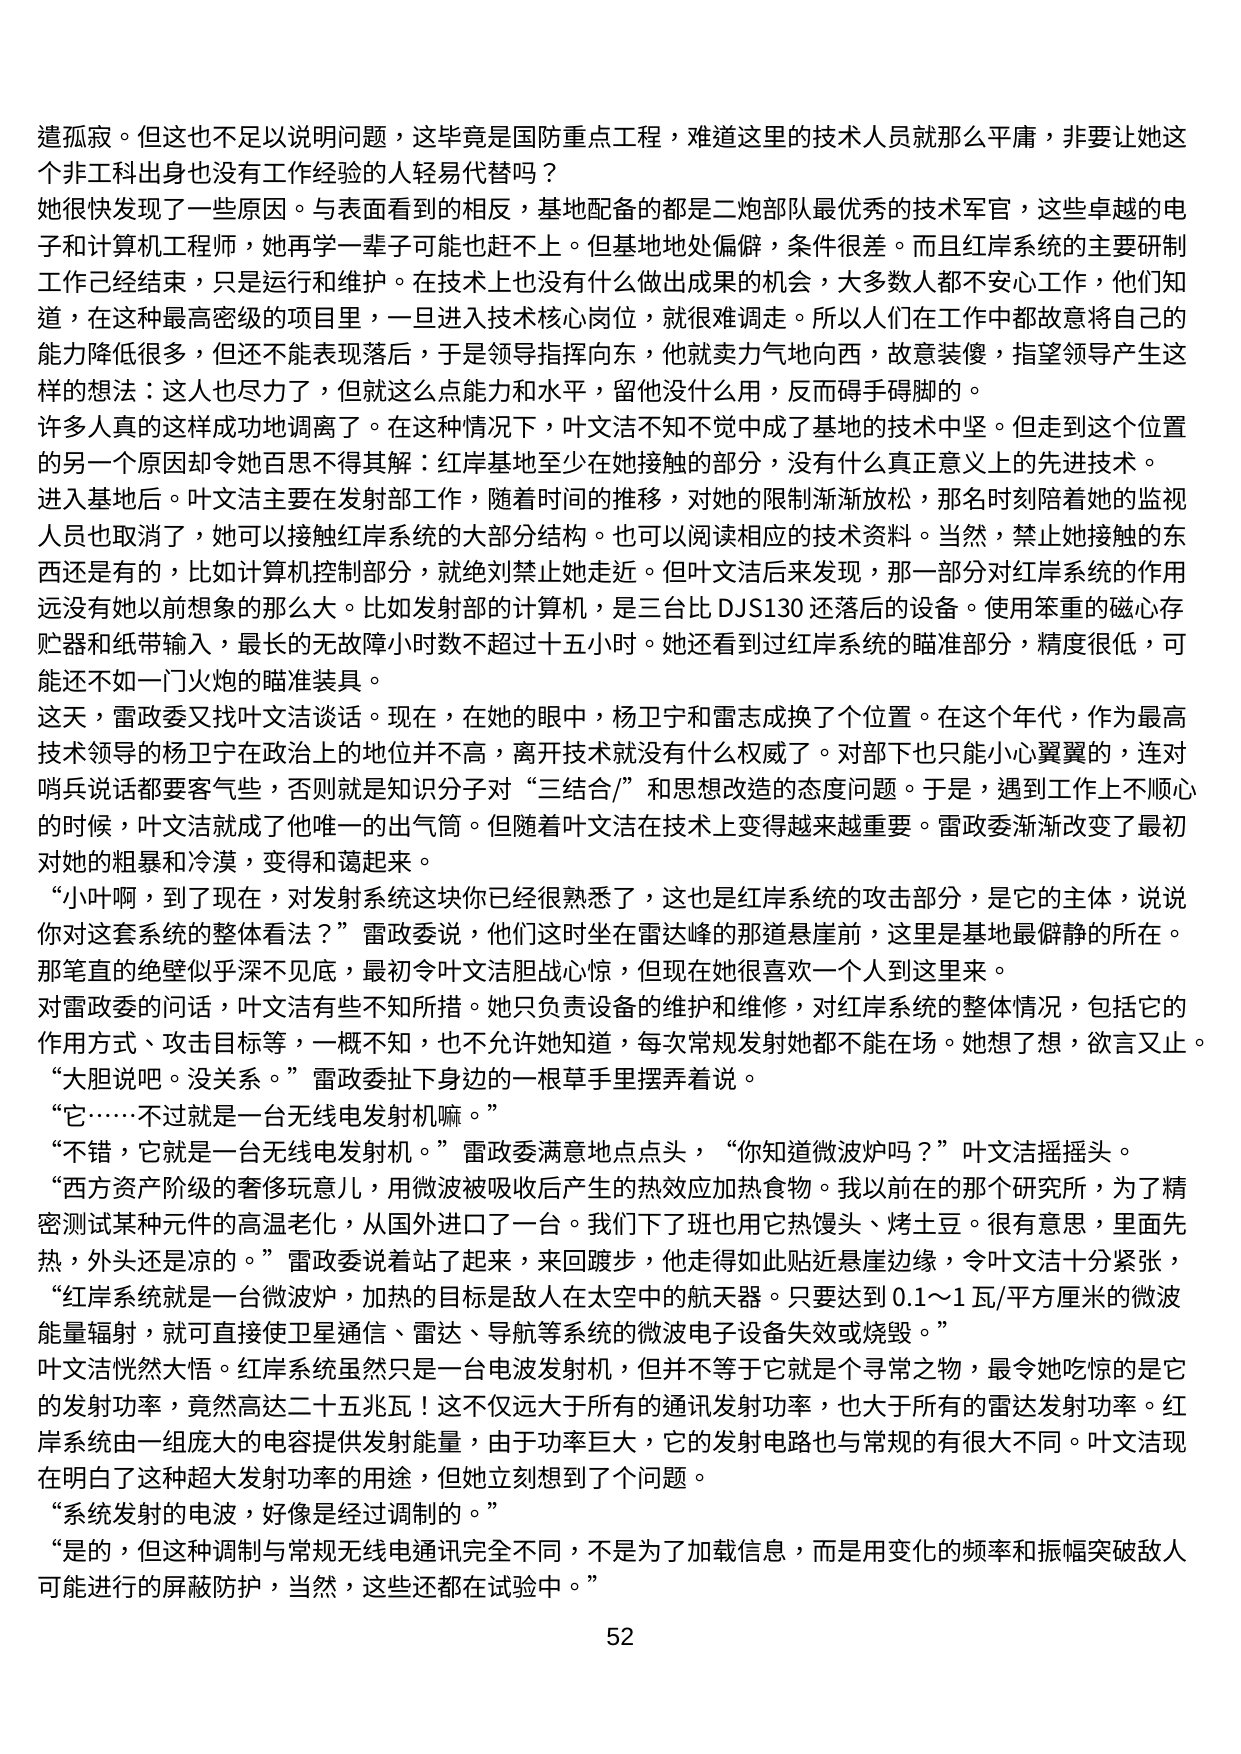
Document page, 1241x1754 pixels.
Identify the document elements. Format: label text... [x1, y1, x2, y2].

text 这天，雷政委又找叶文洁谈话。现在，在她的眼中，杨卫宁和雷志成换了个位置。在这个年代，作为最高技术领导的杨卫宁在政治上的地位并不高，离开技术就没有什么权威了。对部下也只能小心翼翼的，连对哨兵说话都要客气些，否则就是知识分子对“三结合/”和思想改造的态度问题。于是，遇到工作上不顺心的时候，叶文洁就成了他唯一的出气筒。但随着叶文洁在技术上变得越来越重要。雷政委渐渐改变了最初对她的粗暴和冷漠，变得和蔼起来。 [37, 697, 1203, 879]
text “不错，它就是一台无线电发射机。”雷政委满意地点点头，“你知道微波炉吗？”叶文洁摇摇头。 [37, 1132, 1203, 1169]
text “小叶啊，到了现在，对发射系统这块你已经很熟悉了，这也是红岸系统的攻击部分，是它的主体，说说你对这套系统的整体看法？”雷政委说，他们这时坐在雷达峰的那道悬崖前，这里是基地最僻静的所在。那笔直的绝壁似乎深不见底，最初令叶文洁胆战心惊，但现在她很喜欢一个人到这里来。 [37, 879, 1203, 987]
text “西方资产阶级的奢侈玩意儿，用微波被吸收后产生的热效应加热食物。我以前在的那个研究所，为了精密测试某种元件的高温老化，从国外进口了一台。我们下了班也用它热馒头、烤土豆。很有意思，里面先热，外头还是凉的。”雷政委说着站了起来，来回踱步，他走得如此贴近悬崖边缘，令叶文洁十分紧张，“红岸系统就是一台微波炉，加热的目标是敌人在太空中的航天器。只要达到0.1～1瓦/平方厘米的微波能量辐射，就可直接使卫星通信、雷达、导航等系统的微波电子设备失效或烧毁。” [37, 1169, 1203, 1350]
text 对雷政委的问话，叶文洁有些不知所措。她只负责设备的维护和维修，对红岸系统的整体情况，包括它的作用方式、攻击目标等，一概不知，也不允许她知道，每次常规发射她都不能在场。她想了想，欲言又止。 [37, 987, 1203, 1060]
text “系统发射的电波，好像是经过调制的。” [37, 1495, 1203, 1531]
text 叶文洁恍然大悟。红岸系统虽然只是一台电波发射机，但并不等于它就是个寻常之物，最令她吃惊的是它的发射功率，竟然高达二十五兆瓦！这不仅远大于所有的通讯发射功率，也大于所有的雷达发射功率。红岸系统由一组庞大的电容提供发射能量，由于功率巨大，它的发射电路也与常规的有很大不同。叶文洁现在明白了这种超大发射功率的用途，但她立刻想到了个问题。 [37, 1350, 1203, 1495]
text “是的，但这种调制与常规无线电通讯完全不同，不是为了加载信息，而是用变化的频率和振幅突破敌人可能进行的屏蔽防护，当然，这些还都在试验中。” [37, 1531, 1203, 1604]
text “它……不过就是一台无线电发射机嘛。” [37, 1096, 1203, 1132]
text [37, 117, 1203, 190]
text 进入基地后。叶文洁主要在发射部工作，随着时间的推移，对她的限制渐渐放松，那名时刻陪着她的监视人员也取消了，她可以接触红岸系统的大部分结构。也可以阅读相应的技术资料。当然，禁止她接触的东西还是有的，比如计算机控制部分，就绝刘禁止她走近。但叶文洁后来发现，那一部分对红岸系统的作用远没有她以前想象的那么大。比如发射部的计算机，是三台比DJS130还落后的设备。使用笨重的磁心存贮器和纸带输入，最长的无故障小时数不超过十五小时。她还看到过红岸系统的瞄准部分，精度很低，可能还不如一门火炮的瞄准装具。 [37, 480, 1203, 697]
text 她很快发现了一些原因。与表面看到的相反，基地配备的都是二炮部队最优秀的技术军官，这些卓越的电子和计算机工程师，她再学一辈子可能也赶不上。但基地地处偏僻，条件很差。而且红岸系统的主要研制工作己经结束，只是运行和维护。在技术上也没有什么做出成果的机会，大多数人都不安心工作，他们知道，在这种最高密级的项目里，一旦进入技术核心岗位，就很难调走。所以人们在工作中都故意将自己的能力降低很多，但还不能表现落后，于是领导指挥向东，他就卖力气地向西，故意装傻，指望领导产生这样的想法：这人也尽力了，但就这么点能力和水平，留他没什么用，反而碍手碍脚的。 [37, 190, 1203, 407]
text 许多人真的这样成功地调离了。在这种情况下，叶文洁不知不觉中成了基地的技术中坚。但走到这个位置的另一个原因却令她百思不得其解：红岸基地至少在她接触的部分，没有什么真正意义上的先进技术。 [37, 407, 1203, 480]
text “大胆说吧。没关系。”雷政委扯下身边的一根草手里摆弄着说。 [37, 1060, 1203, 1096]
